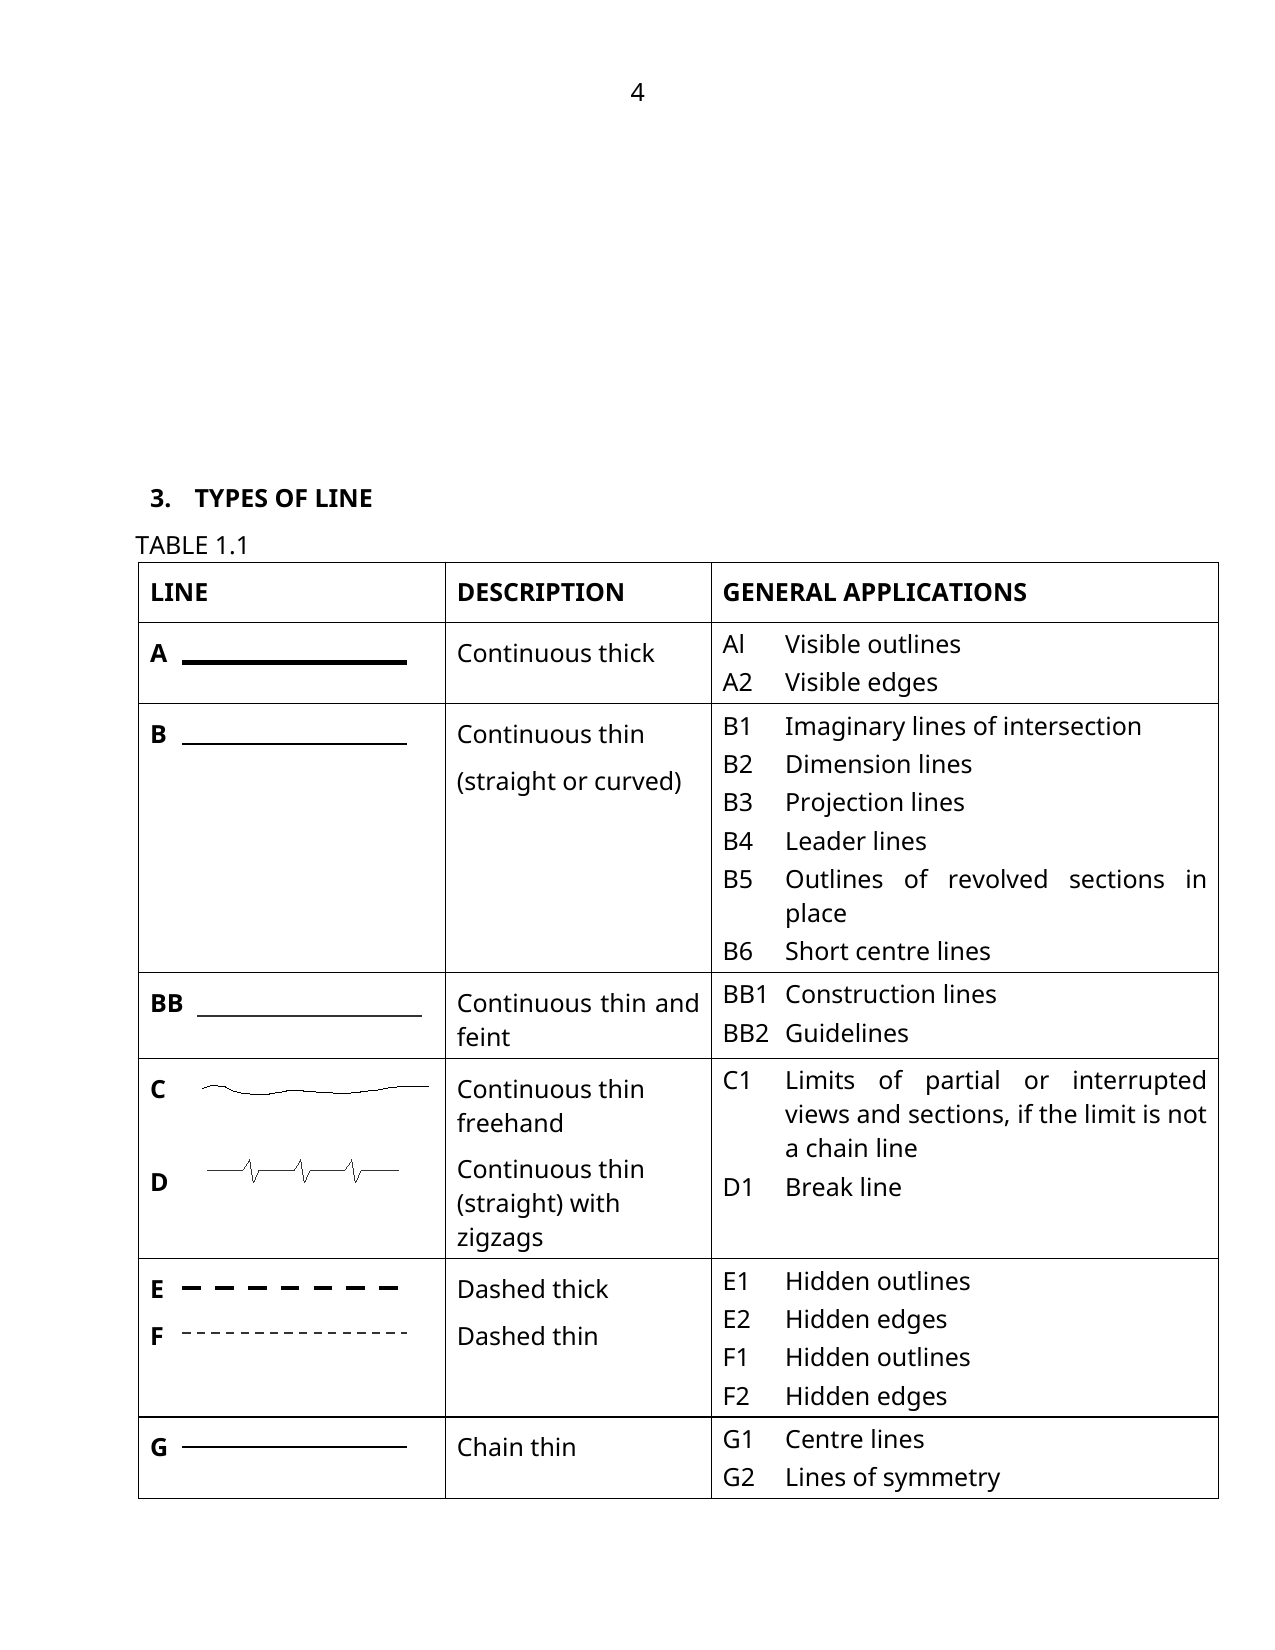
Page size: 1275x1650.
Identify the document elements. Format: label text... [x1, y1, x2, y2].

table_cell B1 Imaginary lines of intersection B2 Dimension lines B3 Projection lines B4 Leader lines B5 Outlines of revolved sections in place B6 Short centre lines [712, 704, 1218, 972]
table_header DESCRIPTION [446, 563, 711, 622]
table_cell C D [139, 1059, 445, 1258]
table_cell C1 Limits of partial or interrupted views and sections, if the limit is not a chain line D1 Break line [712, 1059, 1218, 1258]
table_cell Continuous thin (straight or curved) [446, 704, 711, 972]
table_cell Chain thin [446, 1418, 711, 1498]
table_header GENERAL APPLICATIONS [712, 563, 1218, 622]
table_cell BB1 Construction lines BB2 Guidelines [712, 973, 1218, 1058]
table_cell BB [139, 973, 445, 1058]
table_cell Dashed thick Dashed thin [446, 1259, 711, 1416]
list TYPES OF LINE [150, 481, 1125, 515]
table_cell Al Visible outlines A2 Visible edges [712, 623, 1218, 703]
table_cell Continuous thick [446, 623, 711, 703]
table_cell B [139, 704, 445, 972]
table_cell A [139, 623, 445, 703]
table_cell E1 Hidden outlines E2 Hidden edges F1 Hidden outlines F2 Hidden edges [712, 1259, 1218, 1416]
table_cell Continuous thin and feint [446, 973, 711, 1058]
table_cell E F [139, 1259, 445, 1416]
table_cell Continuous thin freehand Continuous thin (straight) with zigzags [446, 1059, 711, 1258]
table_header LINE [139, 563, 445, 622]
table_cell G [139, 1418, 445, 1498]
text TABLE 1.1 [135, 527, 1125, 562]
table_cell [712, 1418, 1218, 1498]
